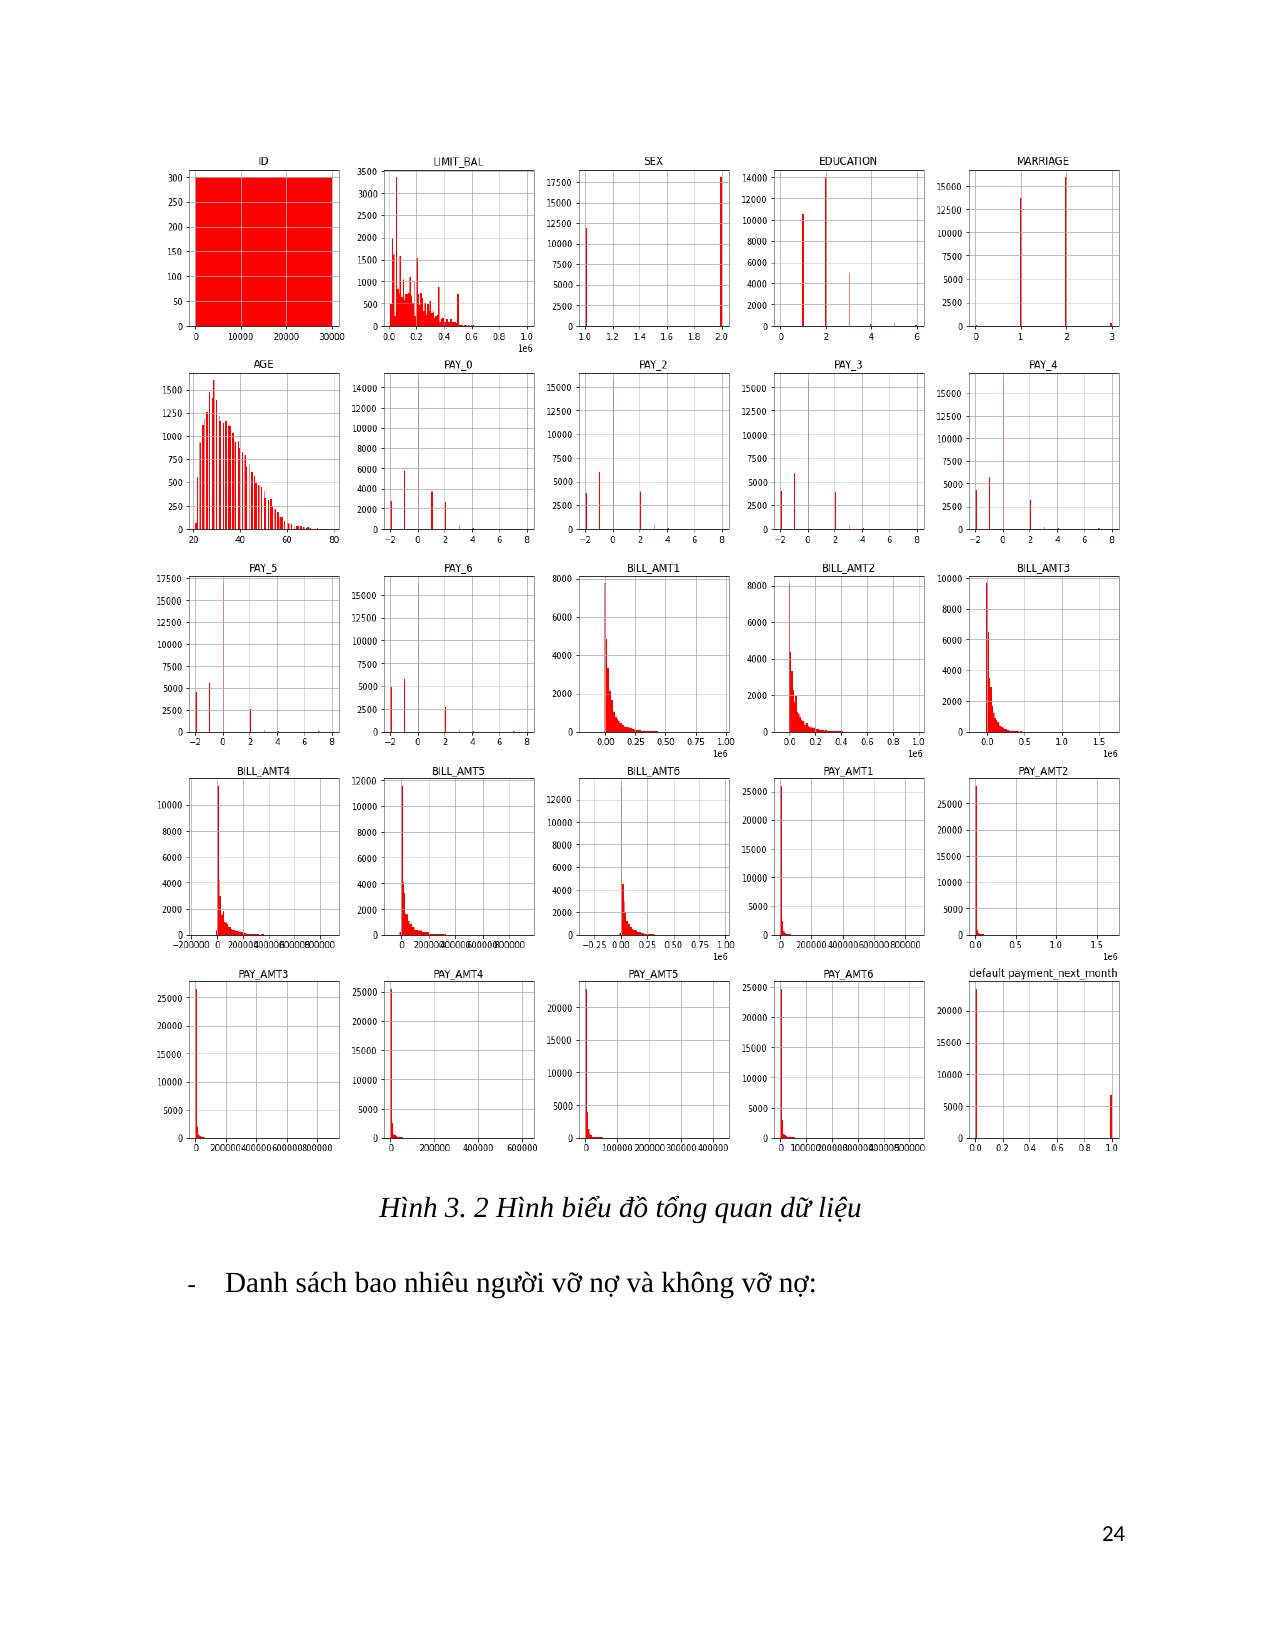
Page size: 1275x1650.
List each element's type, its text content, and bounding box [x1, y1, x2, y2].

picture [150, 150, 1124, 1159]
list Danh sách bao nhiêu người vỡ nợ và không vỡ nợ: [187, 1266, 988, 1299]
subtitle Hình 3. 2 Hình biểu đồ tổng quan dữ liệu [150, 1191, 1093, 1224]
